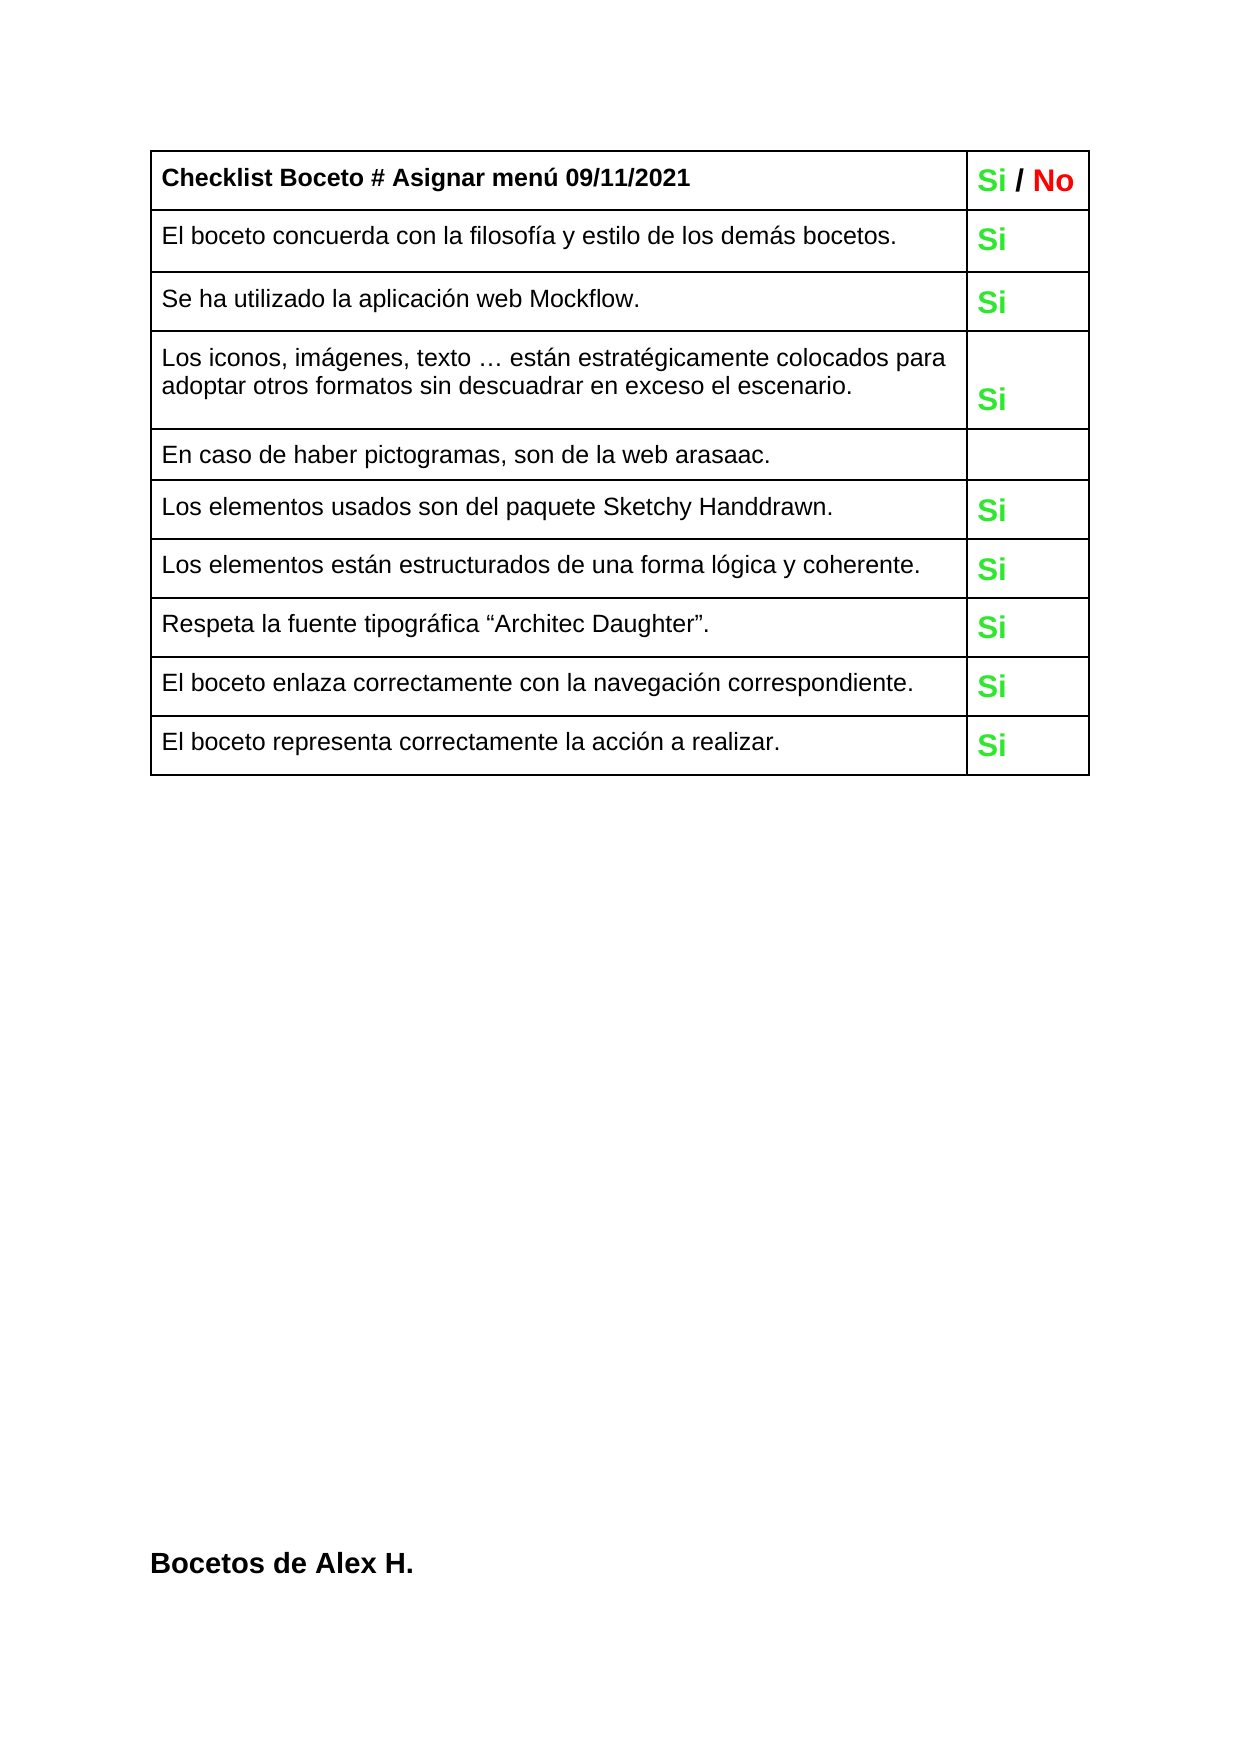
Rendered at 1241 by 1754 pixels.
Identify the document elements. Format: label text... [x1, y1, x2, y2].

table_cell Se ha utilizado la aplicación web Mockflow. [152, 273, 966, 330]
table_cell Si [968, 273, 1088, 330]
table_header Si / No [968, 152, 1088, 209]
table_cell El boceto concuerda con la filosofía y estilo de los demás bocetos. [152, 211, 966, 271]
table_cell Los iconos, imágenes, texto … están estratégicamente colocados para adoptar otros formatos sin descuadrar en exceso el escenario. [152, 332, 966, 427]
table_cell [968, 430, 1088, 479]
table_cell Si [968, 481, 1088, 538]
text Bocetos de Alex H. [150, 1546, 1090, 1580]
table_cell Si [968, 658, 1088, 714]
table_cell En caso de haber pictogramas, son de la web arasaac. [152, 430, 966, 479]
table_cell Si [968, 211, 1088, 271]
table_cell El boceto enlaza correctamente con la navegación correspondiente. [152, 658, 966, 714]
table_header Checklist Boceto # Asignar menú 09/11/2021 [152, 152, 966, 209]
table_cell El boceto representa correctamente la acción a realizar. [152, 717, 966, 773]
table_cell Los elementos usados son del paquete Sketchy Handdrawn. [152, 481, 966, 538]
table_cell Si [968, 332, 1088, 427]
table_cell Respeta la fuente tipográfica “Architec Daughter”. [152, 599, 966, 656]
table_cell Si [968, 599, 1088, 656]
table_cell Si [968, 540, 1088, 597]
table_cell Si [968, 717, 1088, 773]
table_cell Los elementos están estructurados de una forma lógica y coherente. [152, 540, 966, 597]
